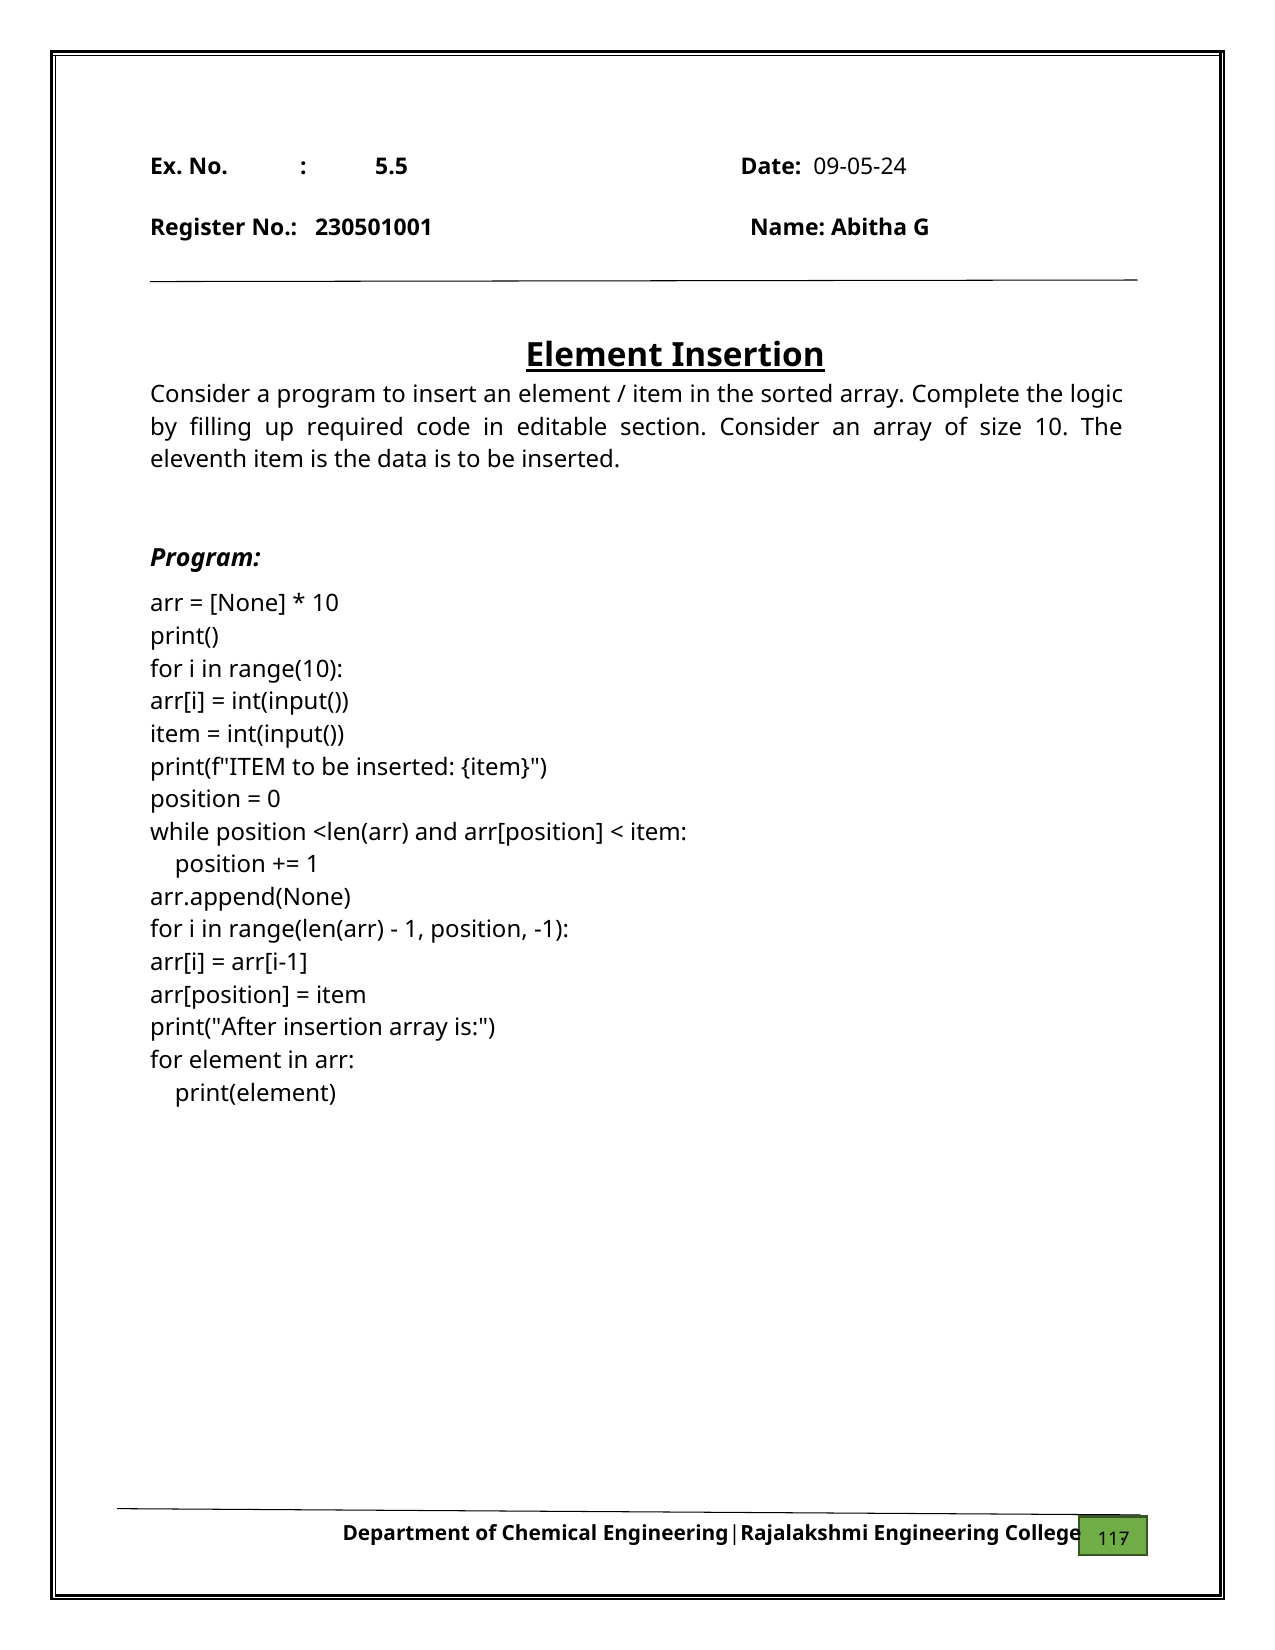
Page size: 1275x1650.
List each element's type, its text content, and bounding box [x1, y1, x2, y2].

text print(f"ITEM to be inserted: {item}") [150, 749, 1125, 782]
text print(element) [150, 1075, 1125, 1108]
text arr[i] = arr[i-1] [150, 945, 1125, 977]
text print("After insertion array is:") [150, 1010, 1125, 1043]
text arr[position] = item [150, 977, 1125, 1010]
text Register No.: 230501001 Name: Abitha G [150, 210, 1125, 242]
text print() [150, 619, 1125, 651]
text Ex. No. : 5.5 Date: 09-05-24 [150, 150, 1125, 181]
list Element Insertion [225, 331, 1125, 377]
text while position <len(arr) and arr[position] < item: [150, 814, 1125, 847]
text position = 0 [150, 782, 1125, 814]
text for i in range(len(arr) - 1, position, -1): [150, 912, 1125, 945]
text for i in range(10): [150, 651, 1125, 684]
text arr.append(None) [150, 880, 1125, 912]
text item = int(input()) [150, 717, 1125, 749]
text for element in arr: [150, 1043, 1125, 1075]
text arr[i] = int(input()) [150, 684, 1125, 717]
text arr = [None] * 10 [150, 586, 1125, 619]
text position += 1 [150, 847, 1125, 880]
text Program: [150, 540, 1125, 574]
text Consider a program to insert an element / item in the sorted array. Complete the logic by filling up required code in editable section. Consider an array of size 10. The eleventh item is the data is to be inserted. [150, 377, 1125, 474]
